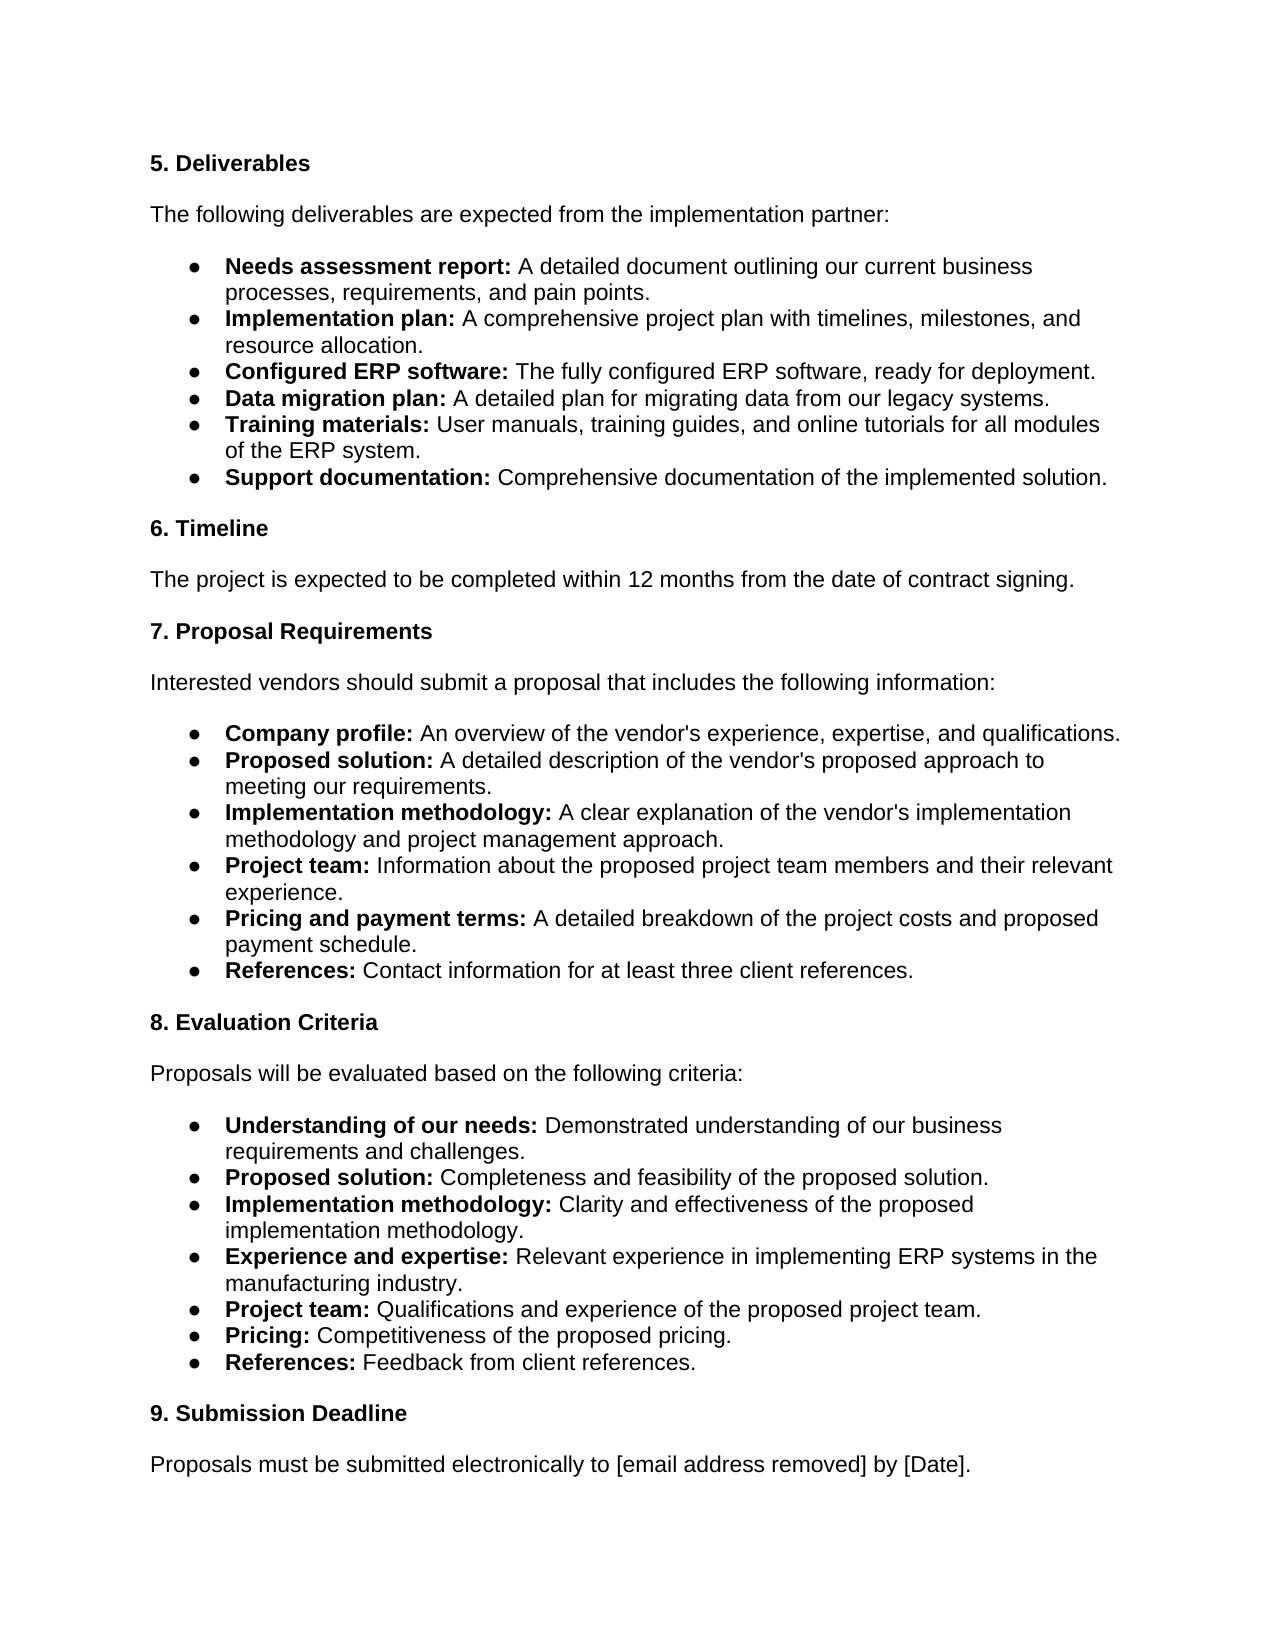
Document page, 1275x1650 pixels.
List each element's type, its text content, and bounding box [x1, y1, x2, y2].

list Proposed solution: Completeness and feasibility of the proposed solution. [187, 1164, 1125, 1191]
list Pricing: Competitiveness of the proposed pricing. [187, 1322, 1125, 1349]
list Needs assessment report: A detailed document outlining our current business processes, requirements, and pain points. [187, 253, 1125, 305]
text Interested vendors should submit a proposal that includes the following information: [150, 669, 1125, 695]
text 9. Submission Deadline [150, 1400, 1125, 1426]
list Data migration plan: A detailed plan for migrating data from our legacy systems. [187, 384, 1125, 411]
list Training materials: User manuals, training guides, and online tutorials for all modules of the ERP system. [187, 411, 1125, 463]
list Implementation methodology: Clarity and effectiveness of the proposed implementation methodology. [187, 1191, 1125, 1243]
list References: Feedback from client references. [187, 1349, 1125, 1375]
text The project is expected to be completed within 12 months from the date of contract signing. [150, 566, 1125, 593]
list Project team: Information about the proposed project team members and their relevant experience. [187, 852, 1125, 905]
list Support documentation: Comprehensive documentation of the implemented solution. [187, 463, 1125, 490]
list Project team: Qualifications and experience of the proposed project team. [187, 1296, 1125, 1322]
text 8. Evaluation Criteria [150, 1009, 1125, 1035]
list References: Contact information for at least three client references. [187, 957, 1125, 984]
list Configured ERP software: The fully configured ERP software, ready for deployment. [187, 358, 1125, 384]
list Implementation methodology: A clear explanation of the vendor's implementation methodology and project management approach. [187, 799, 1125, 852]
list Understanding of our needs: Demonstrated understanding of our business requirements and challenges. [187, 1112, 1125, 1164]
text 7. Proposal Requirements [150, 618, 1125, 644]
text 6. Timeline [150, 515, 1125, 541]
list Pricing and payment terms: A detailed breakdown of the project costs and proposed payment schedule. [187, 905, 1125, 957]
list Experience and expertise: Relevant experience in implementing ERP systems in the manufacturing industry. [187, 1243, 1125, 1296]
text 5. Deliverables [150, 150, 1125, 176]
list Company profile: An overview of the vendor's experience, expertise, and qualifications. [187, 720, 1125, 747]
list Implementation plan: A comprehensive project plan with timelines, milestones, and resource allocation. [187, 305, 1125, 358]
text The following deliverables are expected from the implementation partner: [150, 201, 1125, 228]
list Proposed solution: A detailed description of the vendor's proposed approach to meeting our requirements. [187, 747, 1125, 799]
text Proposals must be submitted electronically to [email address removed] by [Date]. [150, 1451, 1125, 1478]
text Proposals will be evaluated based on the following criteria: [150, 1060, 1125, 1087]
